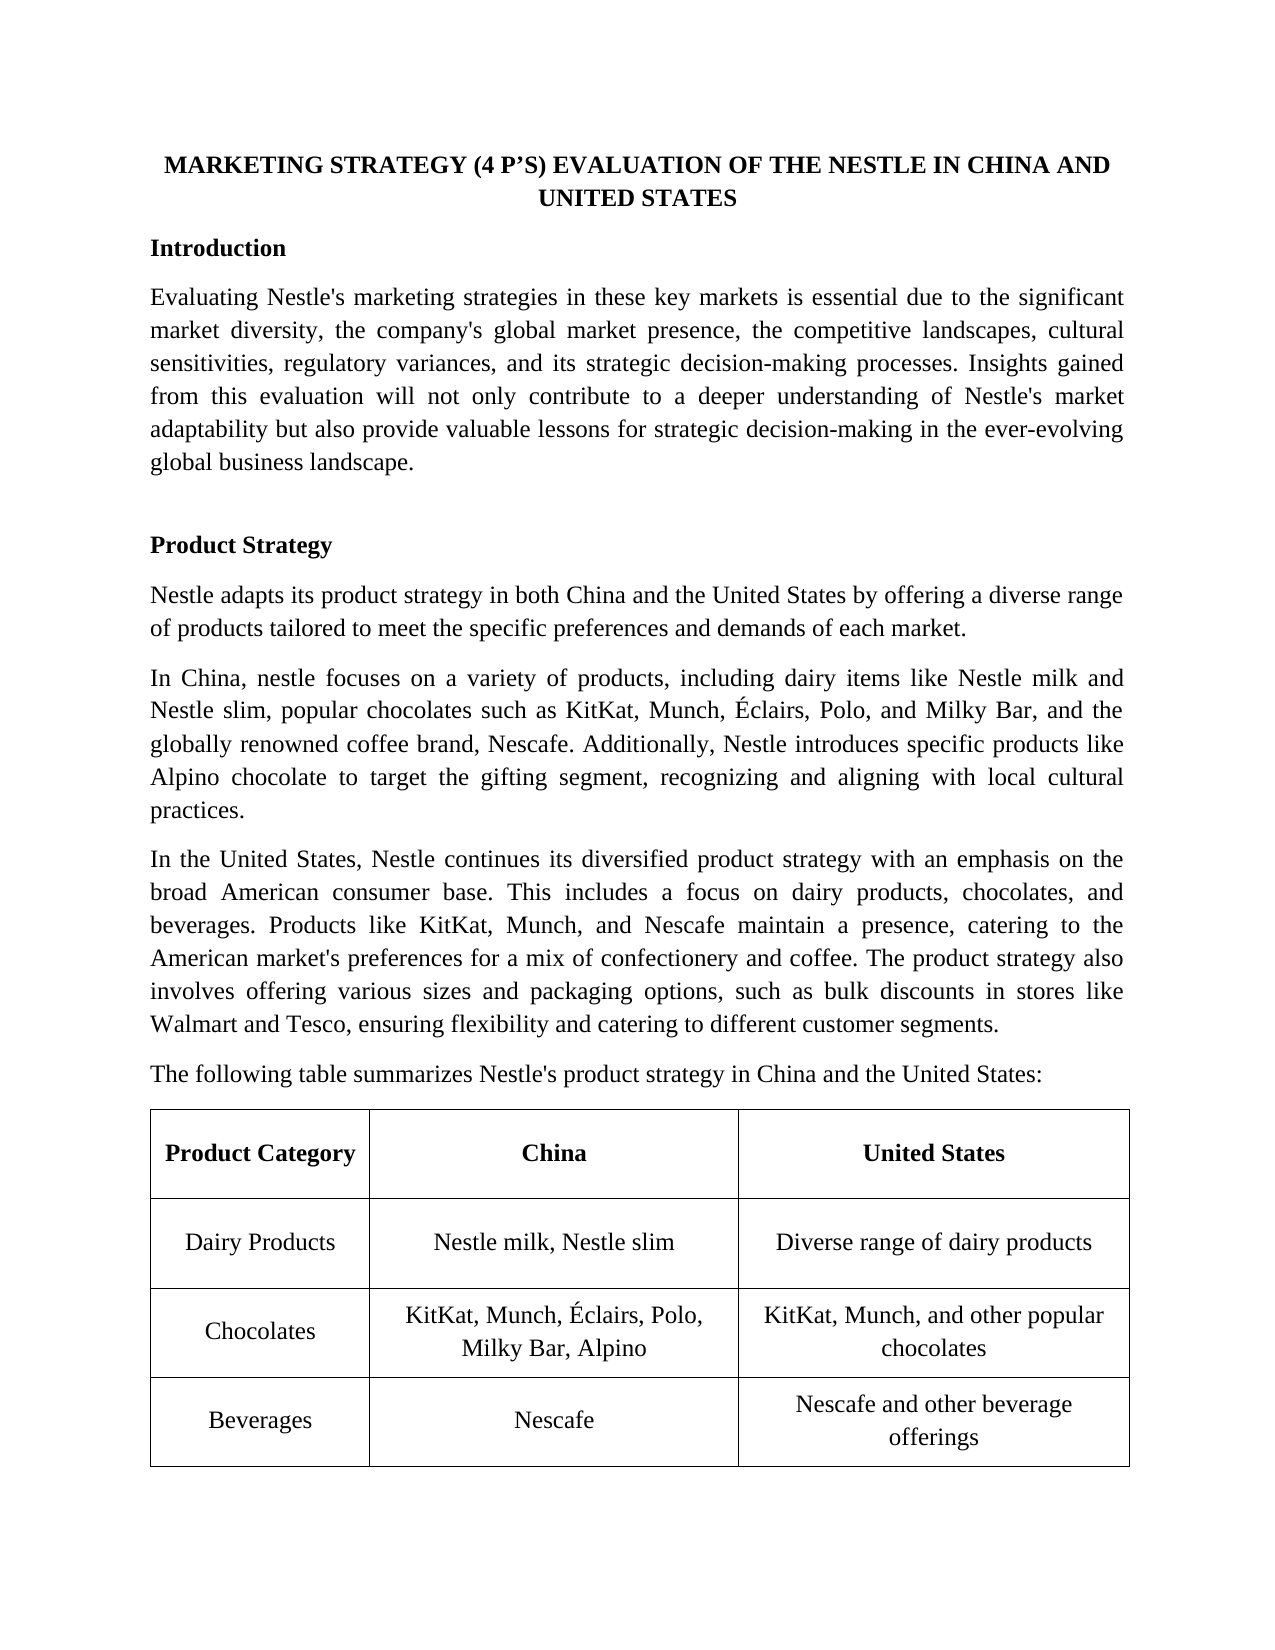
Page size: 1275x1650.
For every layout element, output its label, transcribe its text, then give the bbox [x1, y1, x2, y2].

table_cell KitKat, Munch, Éclairs, Polo, Milky Bar, Alpino [370, 1289, 738, 1377]
table_header China [370, 1110, 738, 1198]
table_header United States [739, 1110, 1129, 1198]
text Nestle adapts its product strategy in both China and the United States by offering a diverse range of products tailored to meet the specific preferences and demands of each market. [150, 580, 1125, 642]
text MARKETING STRATEGY (4 P’S) EVALUATION OF THE NESTLE IN CHINA AND UNITED STATES [150, 150, 1125, 212]
text In the United States, Nestle continues its diversified product strategy with an emphasis on the broad American consumer base. This includes a focus on dairy products, chocolates, and beverages. Products like KitKat, Munch, and Nescafe maintain a presence, catering to the American market's preferences for a mix of confectionery and coffee. The product strategy also involves offering various sizes and packaging options, such as bulk discounts in stores like Walmart and Tesco, ensuring flexibility and catering to different customer segments. [150, 844, 1125, 1038]
text Introduction [150, 233, 1125, 261]
table_cell Nescafe and other beverage offerings [739, 1378, 1129, 1466]
table_cell Dairy Products [151, 1199, 369, 1287]
table_cell Chocolates [151, 1289, 369, 1377]
table_cell Beverages [151, 1378, 369, 1466]
table_cell KitKat, Munch, and other popular chocolates [739, 1289, 1129, 1377]
table_header Product Category [151, 1110, 369, 1198]
text The following table summarizes Nestle's product strategy in China and the United States: [150, 1059, 1125, 1088]
table_cell Nescafe [370, 1378, 738, 1466]
table_cell Nestle milk, Nestle slim [370, 1199, 738, 1287]
text Evaluating Nestle's marketing strategies in these key markets is essential due to the significant market diversity, the company's global market presence, the competitive landscapes, cultural sensitivities, regulatory variances, and its strategic decision-making processes. Insights gained from this evaluation will not only contribute to a deeper understanding of Nestle's market adaptability but also provide valuable lessons for strategic decision-making in the ever-evolving global business landscape. [150, 282, 1125, 476]
text Product Strategy [150, 497, 1125, 559]
text In China, nestle focuses on a variety of products, including dairy items like Nestle milk and Nestle slim, popular chocolates such as KitKat, Munch, Éclairs, Polo, and Milky Bar, and the globally renowned coffee brand, Nescafe. Additionally, Nestle introduces specific products like Alpino chocolate to target the gifting segment, recognizing and aligning with local cultural practices. [150, 663, 1125, 823]
table_cell Diverse range of dairy products [739, 1199, 1129, 1287]
